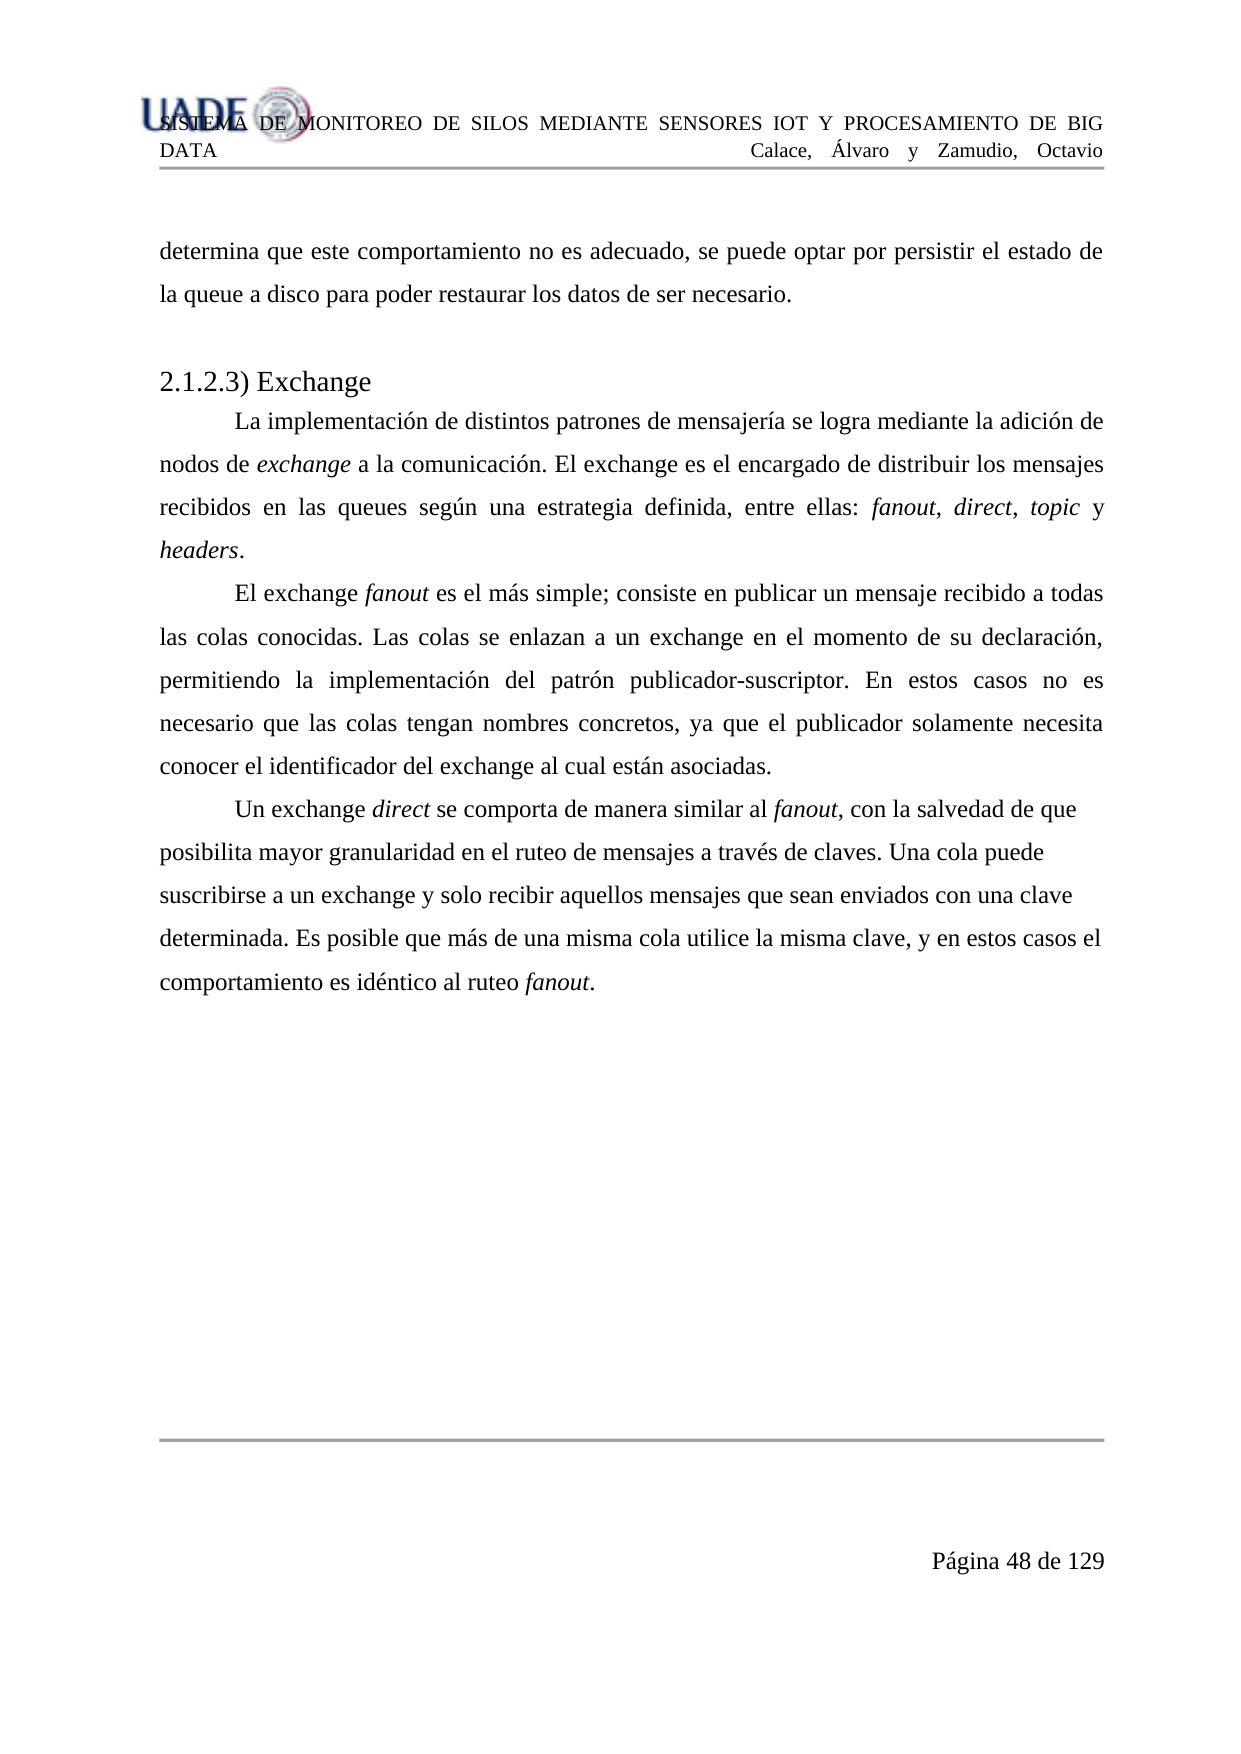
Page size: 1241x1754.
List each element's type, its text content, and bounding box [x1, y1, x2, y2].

text Un exchange direct se comporta de manera similar al fanout, con la salvedad de que posibilita mayor granularidad en el ruteo de mensajes a través de claves. Una cola puede suscribirse a un exchange y solo recibir aquellos mensajes que sean enviados con una clave determinada. Es posible que más de una misma cola utilice la misma clave, y en estos casos el comportamiento es idéntico al ruteo fanout. [159, 794, 1104, 995]
picture [140, 86, 314, 146]
text La implementación de distintos patrones de mensajería se logra mediante la adición de nodos de exchange a la comunicación. El exchange es el encargado de distribuir los mensajes recibidos en las queues según una estrategia definida, entre ellas: fanout, direct, topic y headers. [159, 406, 1104, 564]
text El exchange fanout es el más simple; consiste en publicar un mensaje recibido a todas las colas conocidas. Las colas se enlazan a un exchange en el momento de su declaración, permitiendo la implementación del patrón publicador-suscriptor. En estos casos no es necesario que las colas tengan nombres concretos, ya que el publicador solamente necesita conocer el identificador del exchange al cual están asociadas. [159, 578, 1104, 780]
subtitle 2.1.2.3) Exchange [159, 364, 1104, 398]
